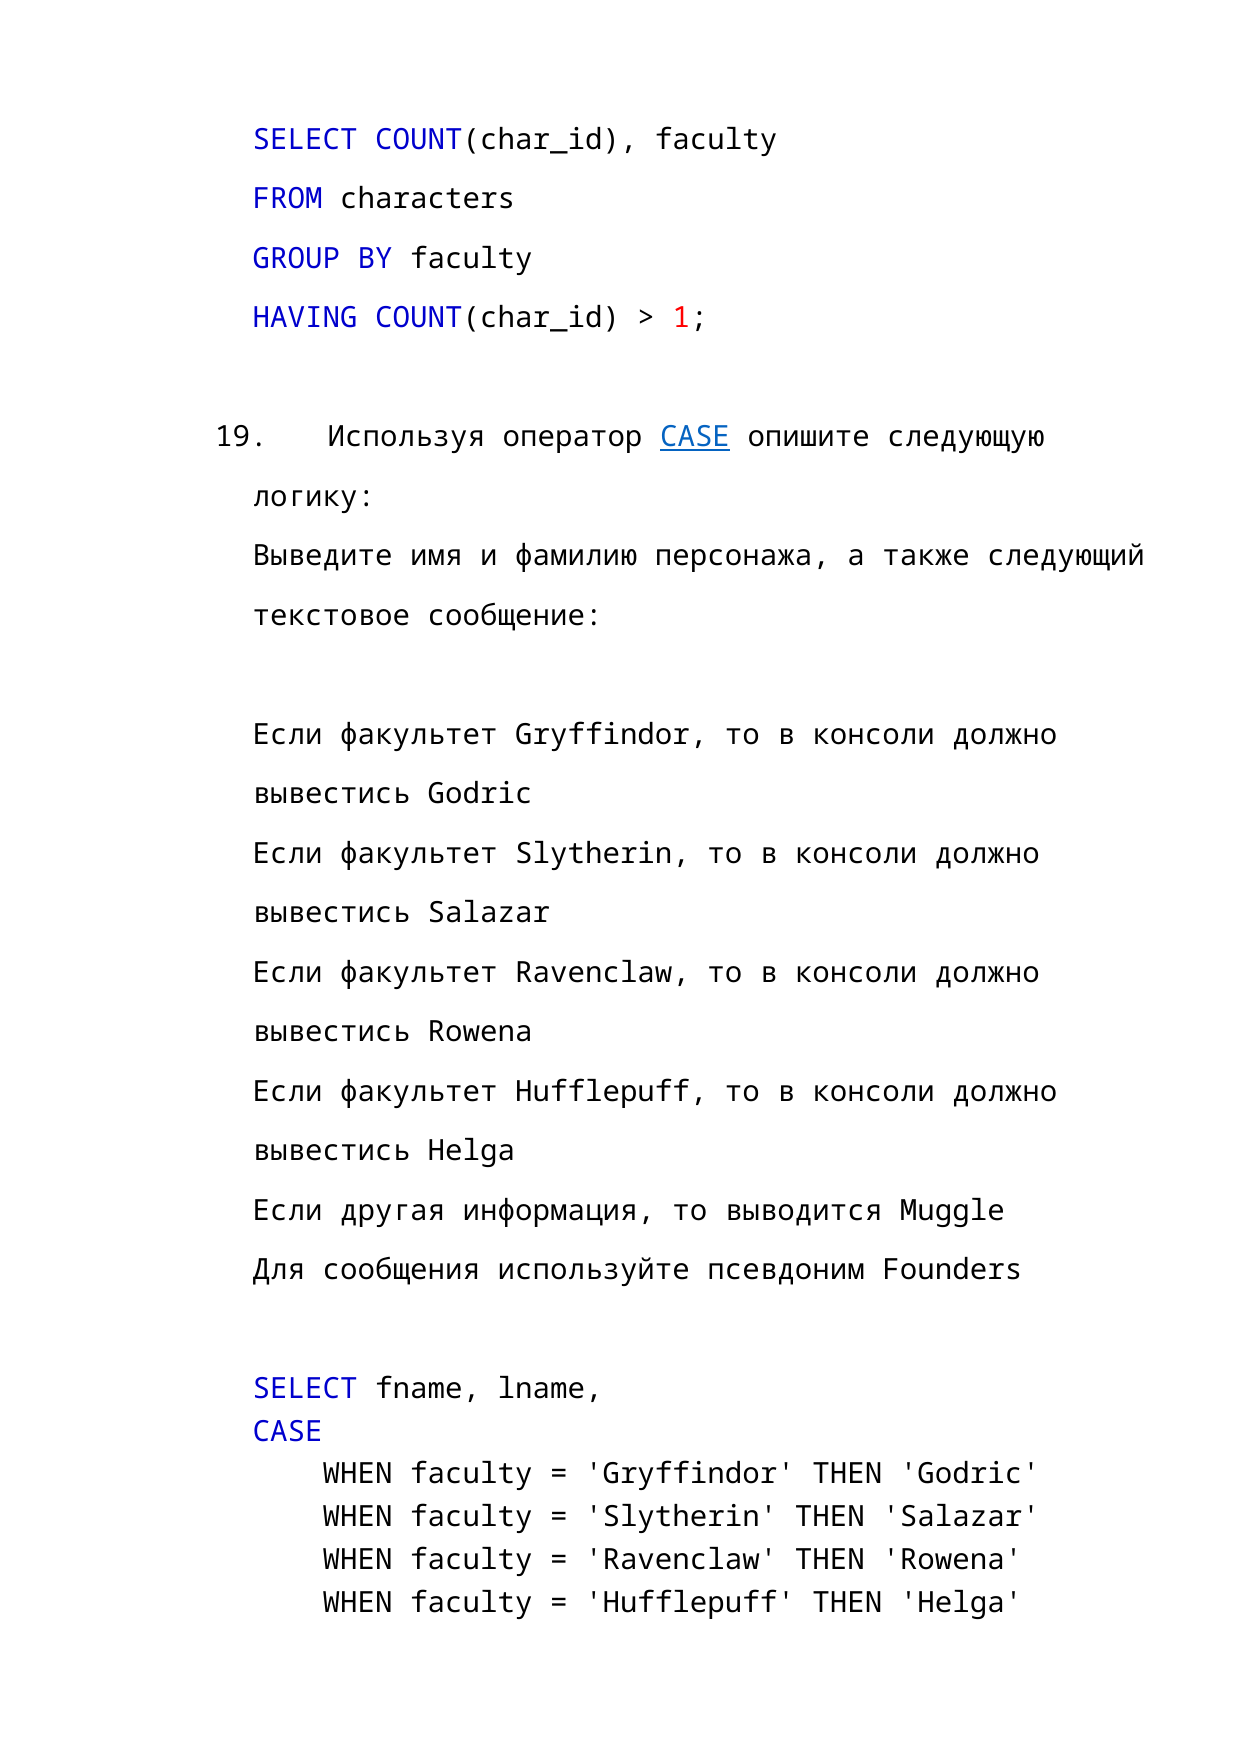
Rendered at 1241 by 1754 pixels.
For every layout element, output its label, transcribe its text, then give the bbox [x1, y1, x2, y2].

list Используя оператор CASE опишите следующую логику: [215, 416, 1152, 515]
text Для сообщения используйте псевдоним Founders [252, 1248, 1152, 1288]
text Выведите имя и фамилию персонажа, а также следующий текстовое сообщение: [252, 534, 1152, 634]
text Если другая информация, то выводится Muggle [252, 1189, 1152, 1228]
text Если факультет Ravenclaw, то в консоли должно вывестись Rowena [252, 951, 1152, 1050]
text Если факультет Slytherin, то в консоли должно вывестись Salazar [252, 832, 1152, 931]
text SELECT fname, lname, [252, 1367, 1152, 1407]
text SELECT COUNT(char_id), faculty FROM characters GROUP BY faculty HAVING COUNT(char_id) > 1; [252, 118, 1152, 336]
text Если факультет Hufflepuff, то в консоли должно вывестись Helga [252, 1070, 1152, 1169]
text Если факультет Gryffindor, то в консоли должно вывестись Godric [252, 713, 1152, 812]
text WHEN faculty = 'Hufflepuff' THEN 'Helga' [252, 1581, 1152, 1621]
text CASE [252, 1410, 1152, 1450]
text WHEN faculty = 'Ravenclaw' THEN 'Rowena' [252, 1538, 1152, 1578]
text WHEN faculty = 'Gryffindor' THEN 'Godric' [252, 1453, 1152, 1492]
text WHEN faculty = 'Slytherin' THEN 'Salazar' [252, 1496, 1152, 1535]
